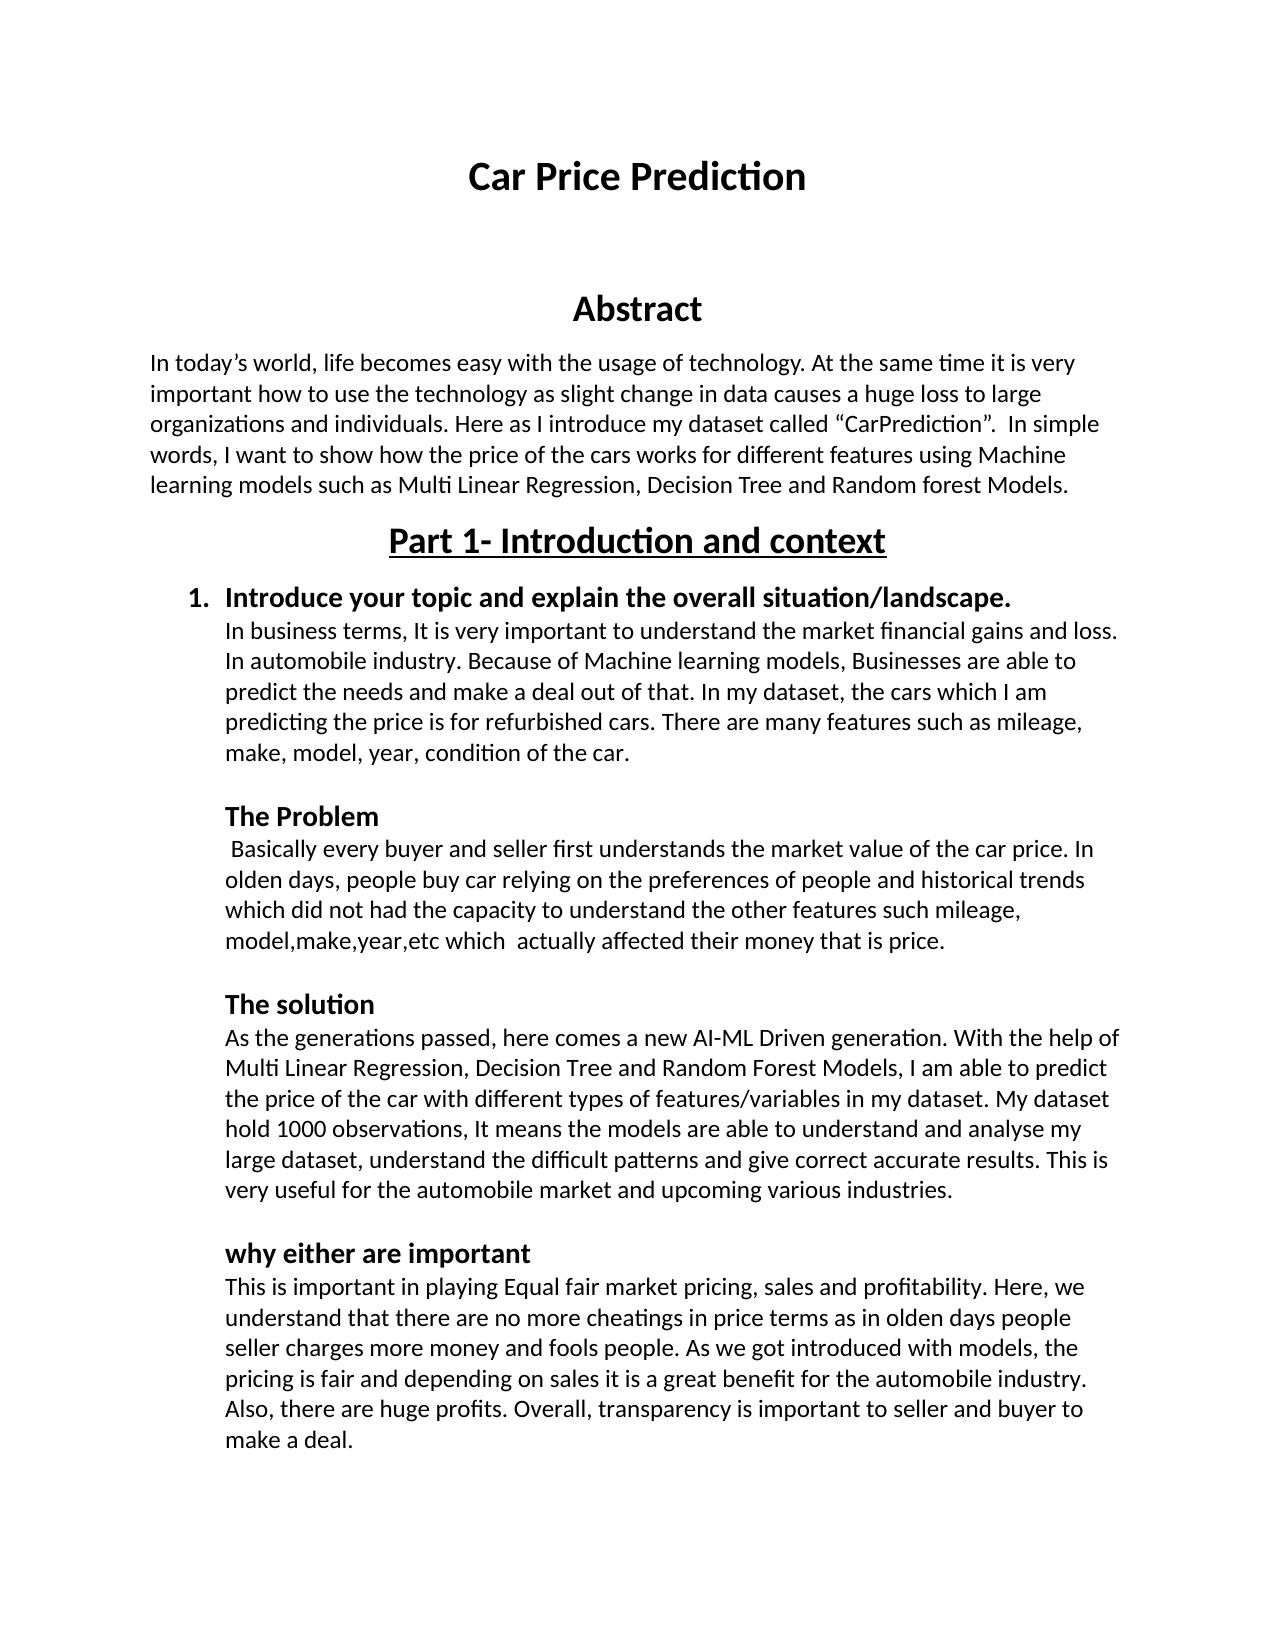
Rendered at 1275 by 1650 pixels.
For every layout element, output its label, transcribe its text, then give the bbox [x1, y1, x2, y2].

list The solution [225, 986, 1125, 1022]
text Part 1- Introduction and context [150, 517, 1125, 563]
text In today’s world, life becomes easy with the usage of technology. At the same time it is very important how to use the technology as slight change in data causes a huge loss to large organizations and individuals. Here as I introduce my dataset called “CarPrediction”. In simple words, I want to show how the price of the cars works for different features using Machine learning models such as Multi Linear Regression, Decision Tree and Random forest Models. [150, 347, 1125, 500]
list why either are important [225, 1236, 1125, 1271]
text Abstract [150, 285, 1125, 331]
list The Problem [225, 798, 1125, 834]
list In business terms, It is very important to understand the market financial gains and loss. In automobile industry. Because of Machine learning models, Businesses are able to predict the needs and make a deal out of that. In my dataset, the cars which I am predicting the price is for refurbished cars. There are many features such as mileage, make, model, year, condition of the car. [225, 615, 1125, 767]
list This is important in playing Equal fair market pricing, sales and profitability. Here, we understand that there are no more cheatings in price terms as in olden days people seller charges more money and fools people. As we got introduced with models, the pricing is fair and depending on sales it is a great benefit for the automobile industry. Also, there are huge profits. Overall, transparency is important to seller and buyer to make a deal. [225, 1271, 1125, 1454]
list As the generations passed, here comes a new AI-ML Driven generation. With the help of Multi Linear Regression, Decision Tree and Random Forest Models, I am able to predict the price of the car with different types of features/variables in my dataset. My dataset hold 1000 observations, It means the models are able to understand and analyse my large dataset, understand the difficult patterns and give correct accurate results. This is very useful for the automobile market and upcoming various industries. [225, 1022, 1125, 1205]
list Introduce your topic and explain the overall situation/landscape. [187, 579, 1125, 615]
text Car Price Prediction [150, 150, 1125, 201]
list Basically every buyer and seller first understands the market value of the car price. In olden days, people buy car relying on the preferences of people and historical trends which did not had the capacity to understand the other features such mileage, model,make,year,etc which actually affected their money that is price. [225, 834, 1125, 956]
